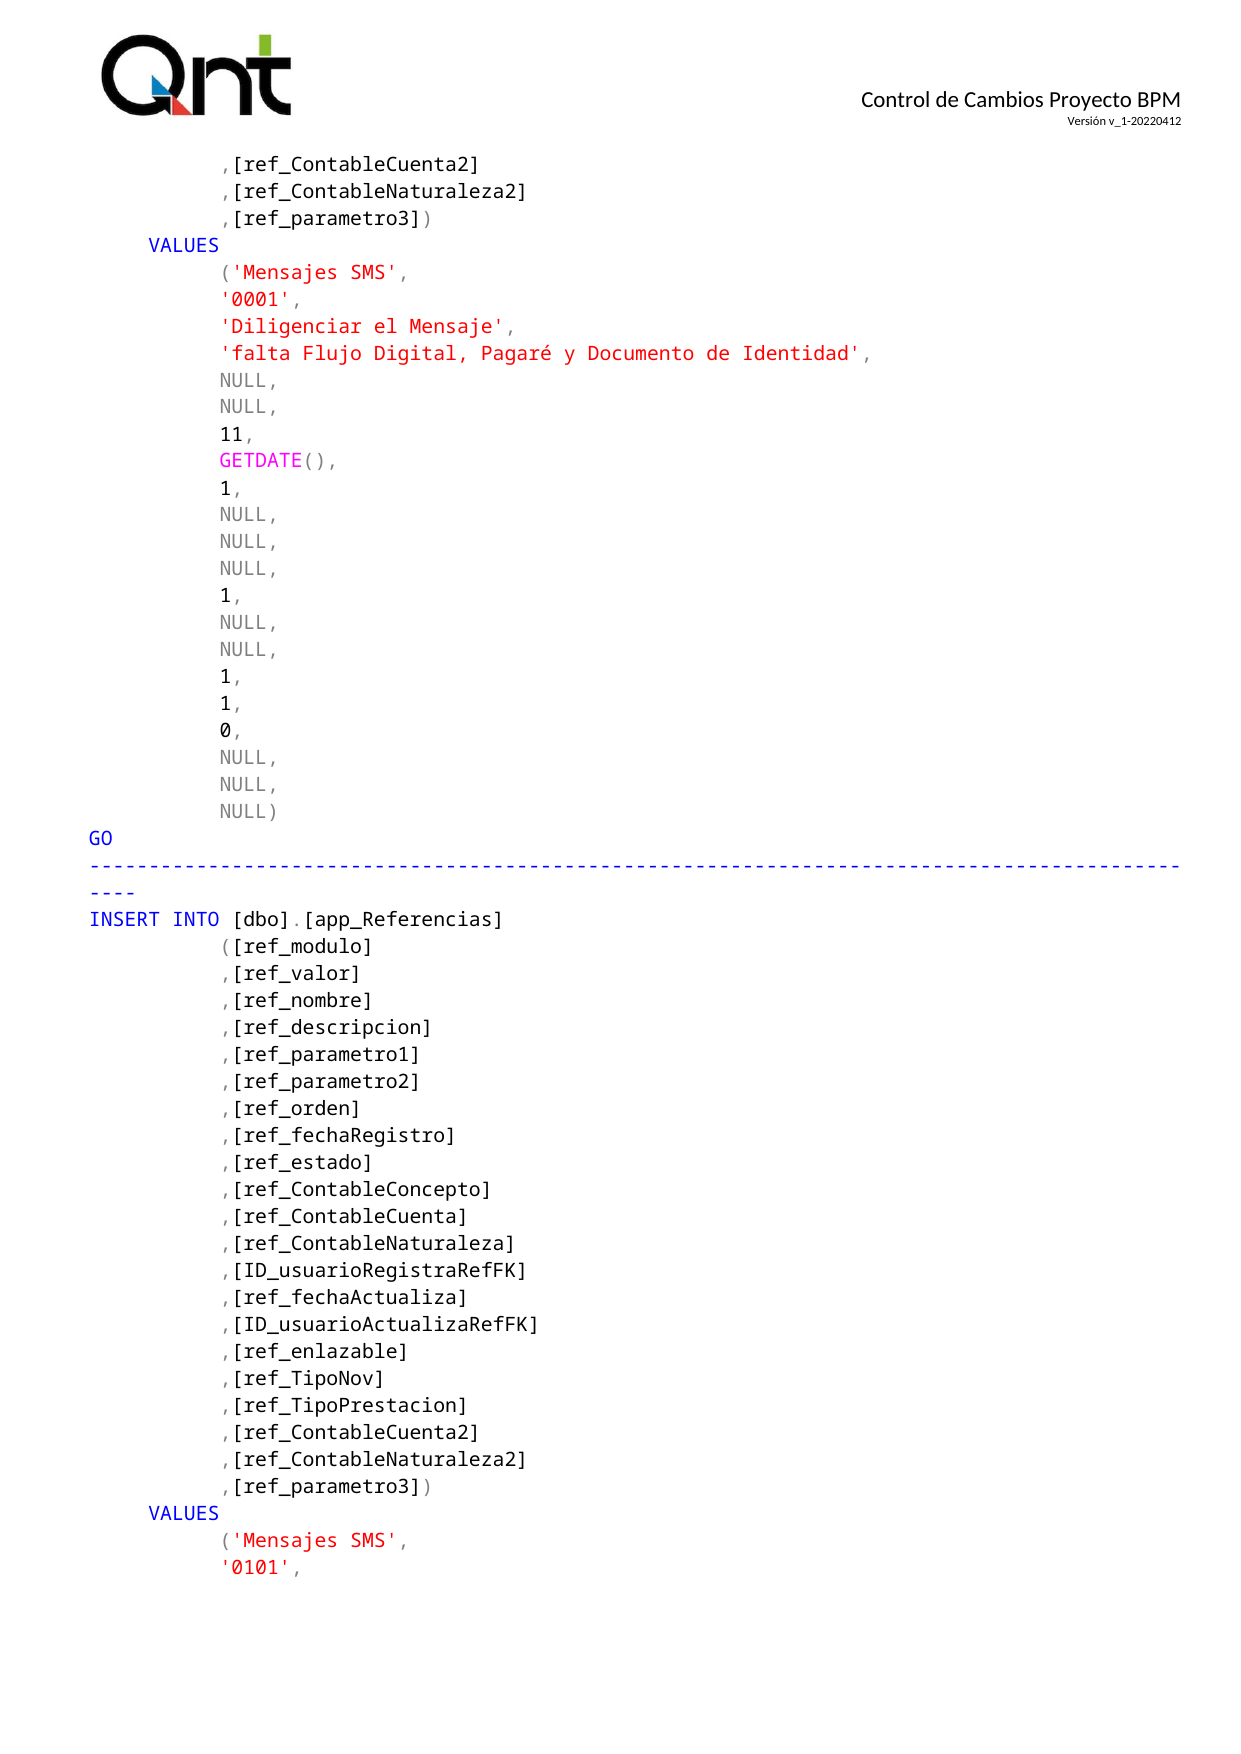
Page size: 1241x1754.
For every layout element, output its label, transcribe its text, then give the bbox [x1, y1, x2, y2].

text ,[ref_ContableCuenta2] [89, 1418, 1181, 1445]
text ,[ref_ContableConcepto] [89, 1175, 1181, 1202]
text 1, [89, 582, 1181, 609]
text VALUES [89, 1499, 1181, 1526]
text NULL, [89, 636, 1181, 663]
text VALUES [89, 231, 1181, 258]
text ,[ref_fechaActualiza] [89, 1283, 1181, 1310]
text ,[ID_usuarioRegistraRefFK] [89, 1256, 1181, 1283]
text ,[ref_ContableCuenta2] [89, 150, 1181, 177]
text NULL, [89, 501, 1181, 528]
text 1, [89, 689, 1181, 717]
text ([ref_modulo] [89, 932, 1181, 959]
text INSERT INTO [dbo].[app_Referencias] [89, 905, 1181, 932]
text '0001', [89, 285, 1181, 312]
text ,[ref_nombre] [89, 986, 1181, 1013]
text 'Diligenciar el Mensaje', [89, 312, 1181, 339]
text ,[ref_estado] [89, 1148, 1181, 1175]
text 0, [89, 717, 1181, 743]
text GO [89, 824, 1181, 851]
text ,[ref_TipoPrestacion] [89, 1391, 1181, 1418]
text ,[ref_TipoNov] [89, 1364, 1181, 1391]
text ,[ref_parametro1] [89, 1040, 1181, 1067]
text NULL, [89, 528, 1181, 555]
text ,[ref_ContableCuenta] [89, 1202, 1181, 1229]
text NULL, [89, 555, 1181, 582]
text NULL, [89, 393, 1181, 420]
text ,[ref_ContableNaturaleza] [89, 1229, 1181, 1256]
text 'falta Flujo Digital, Pagaré y Documento de Identidad', [89, 339, 1181, 366]
text NULL, [89, 366, 1181, 393]
text ,[ref_enlazable] [89, 1337, 1181, 1364]
text 1, [89, 663, 1181, 689]
text ('Mensajes SMS', [89, 1526, 1181, 1553]
text GETDATE(), [89, 447, 1181, 474]
text ,[ref_valor] [89, 959, 1181, 986]
text ,[ref_descripcion] [89, 1013, 1181, 1040]
text ('Mensajes SMS', [89, 258, 1181, 285]
text '0101', [89, 1553, 1181, 1580]
text ,[ref_parametro2] [89, 1067, 1181, 1094]
text ,[ref_ContableNaturaleza2] [89, 1445, 1181, 1472]
text NULL) [89, 797, 1181, 824]
text 11, [89, 420, 1181, 447]
text NULL, [89, 771, 1181, 797]
text NULL, [89, 609, 1181, 636]
text ,[ref_parametro3]) [89, 204, 1181, 231]
text ------------------------------------------------------------------------------------------------ [89, 851, 1181, 905]
text ,[ref_ContableNaturaleza2] [89, 177, 1181, 204]
text ,[ref_fechaRegistro] [89, 1121, 1181, 1148]
text NULL, [89, 743, 1181, 771]
text ,[ID_usuarioActualizaRefFK] [89, 1310, 1181, 1337]
text ,[ref_orden] [89, 1094, 1181, 1121]
text 1, [89, 474, 1181, 501]
picture [88, 29, 310, 121]
text ,[ref_parametro3]) [89, 1472, 1181, 1499]
